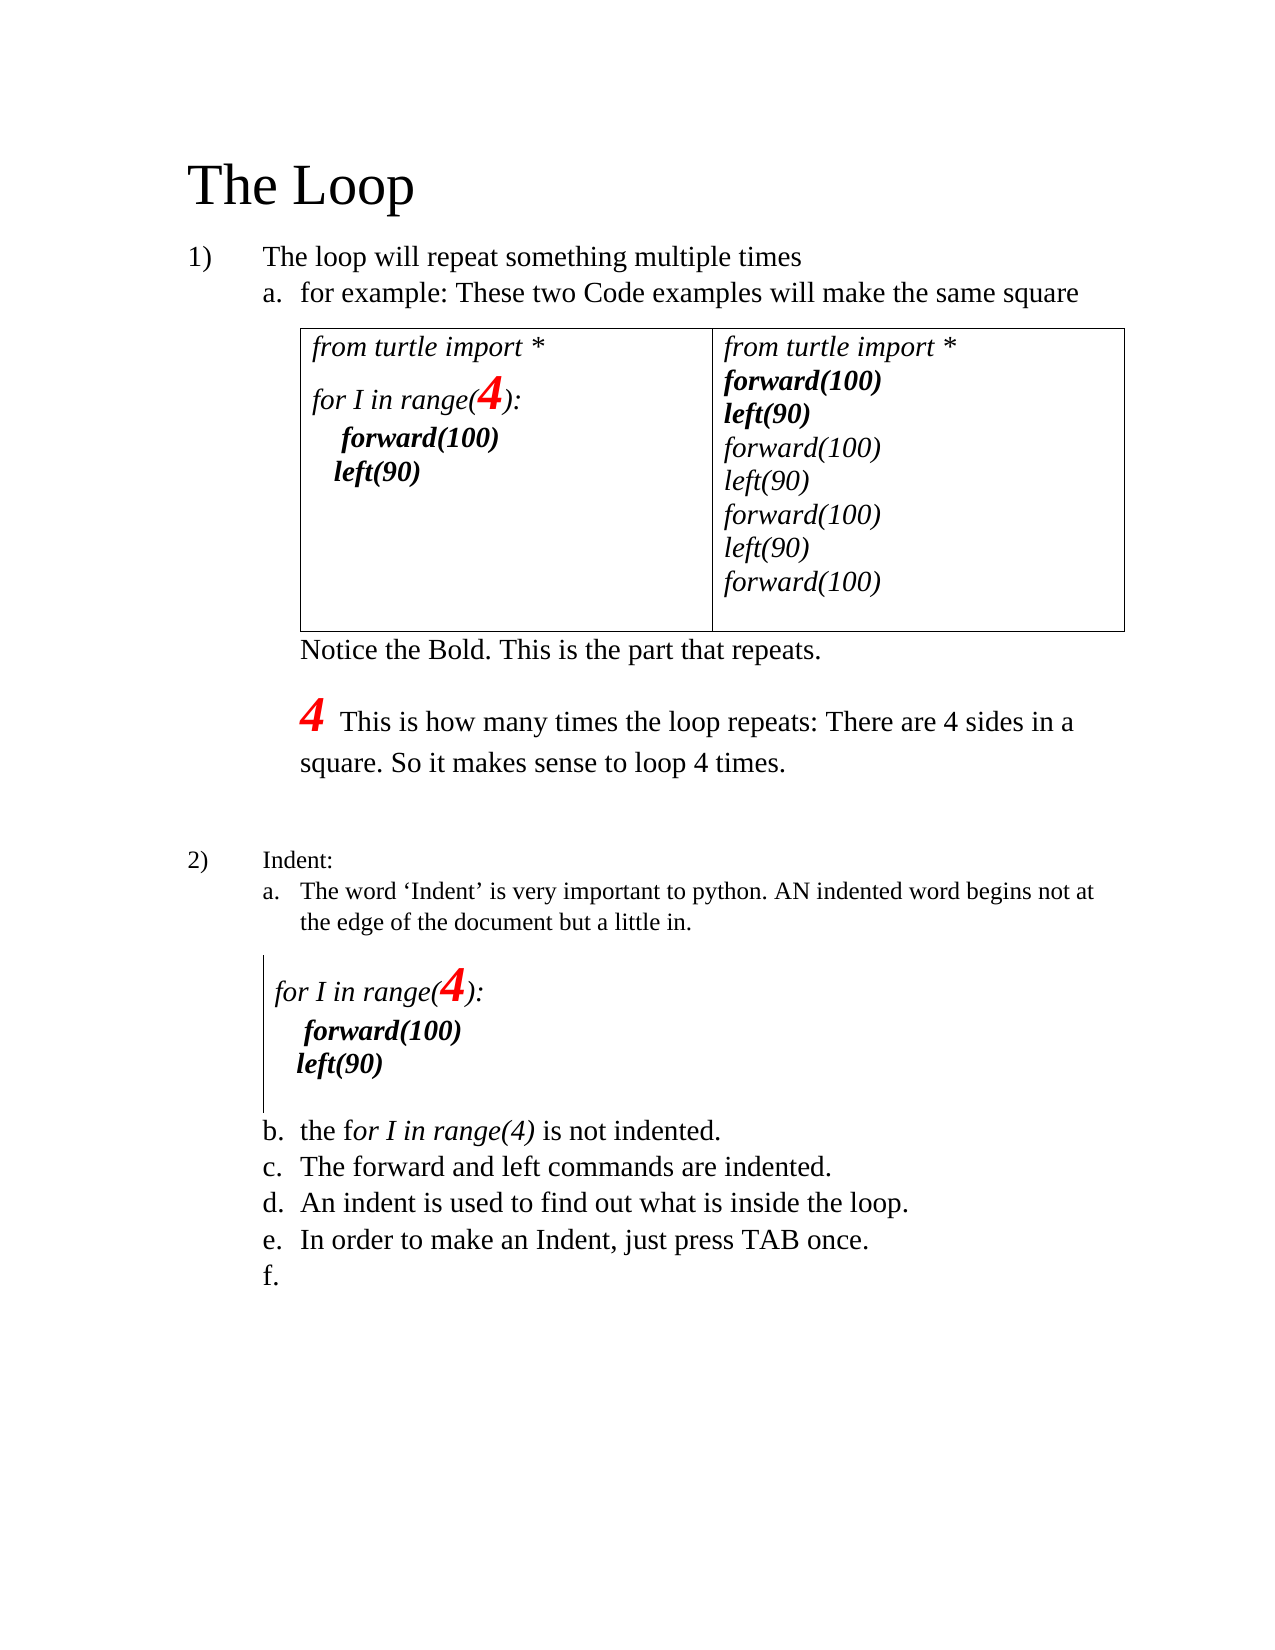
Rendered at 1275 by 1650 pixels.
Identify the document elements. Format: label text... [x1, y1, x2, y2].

list Indent: [187, 845, 1125, 874]
table_header from turtle import * for I in range(4): forward(100) left(90) [301, 329, 712, 631]
list the for I in range(4) is not indented. [262, 1113, 1125, 1147]
table_header from turtle import * forward(100) left(90) forward(100) left(90) forward(100) left(90) forward(100) [713, 329, 1124, 631]
text The Loop [187, 150, 1125, 217]
list The forward and left commands are indented. [262, 1149, 1125, 1183]
list The loop will repeat something multiple times [187, 239, 1125, 273]
text Notice the Bold. This is the part that repeats. [150, 632, 1125, 666]
list for example: These two Code examples will make the same square [262, 275, 1125, 309]
list In order to make an Indent, just press TAB once. [262, 1222, 1125, 1255]
table_header for I in range(4): forward(100) left(90) [264, 955, 1124, 1113]
text 4 This is how many times the loop repeats: There are 4 sides in a square. So it makes sense to loop 4 times. [300, 685, 1125, 778]
list The word ‘Indent’ is very important to python. AN indented word begins not at the edge of the document but a little in. [262, 876, 1125, 936]
list An indent is used to find out what is inside the loop. [262, 1186, 1125, 1219]
